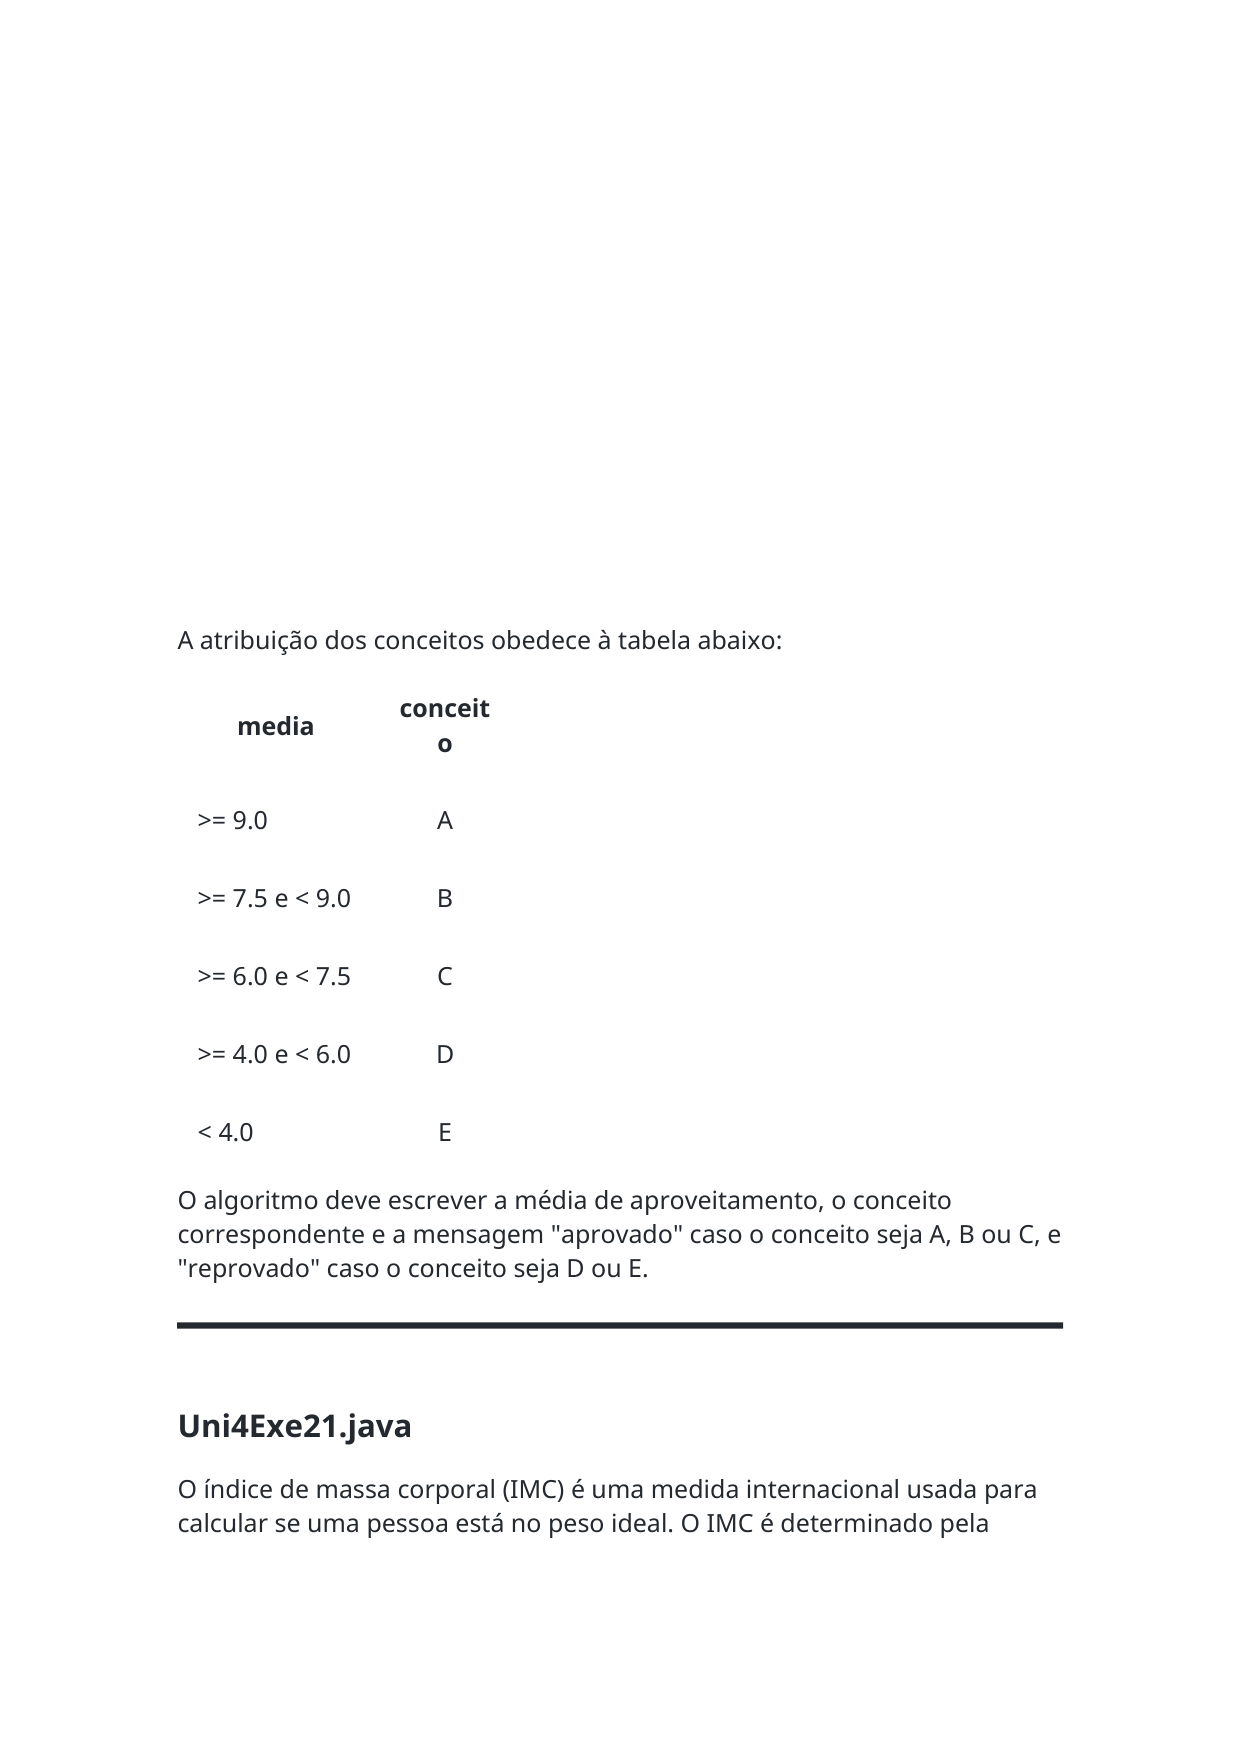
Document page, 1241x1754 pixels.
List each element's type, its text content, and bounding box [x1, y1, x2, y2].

text O algoritmo deve escrever a média de aproveitamento, o conceito correspondente e a mensagem "aprovado" caso o conceito seja A, B ou C, e "reprovado" caso o conceito seja D ou E. [177, 1183, 1063, 1285]
table_cell D [374, 1027, 515, 1105]
text Uni4Exe21.java [177, 1404, 1063, 1446]
table_cell < 4.0 [177, 1105, 374, 1183]
table_cell E [374, 1105, 515, 1183]
table_cell B [374, 871, 515, 949]
table_cell C [374, 949, 515, 1027]
table_cell >= 4.0 e < 6.0 [177, 1027, 374, 1105]
table_cell A [374, 794, 515, 871]
text A atribuição dos conceitos obedece à tabela abaixo: [177, 623, 1063, 657]
table_cell >= 7.5 e < 9.0 [177, 871, 374, 949]
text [177, 1471, 1063, 1539]
table_cell >= 9.0 [177, 794, 374, 871]
table_cell >= 6.0 e < 7.5 [177, 949, 374, 1027]
table_header media [177, 682, 374, 794]
table_header conceito [374, 682, 515, 794]
